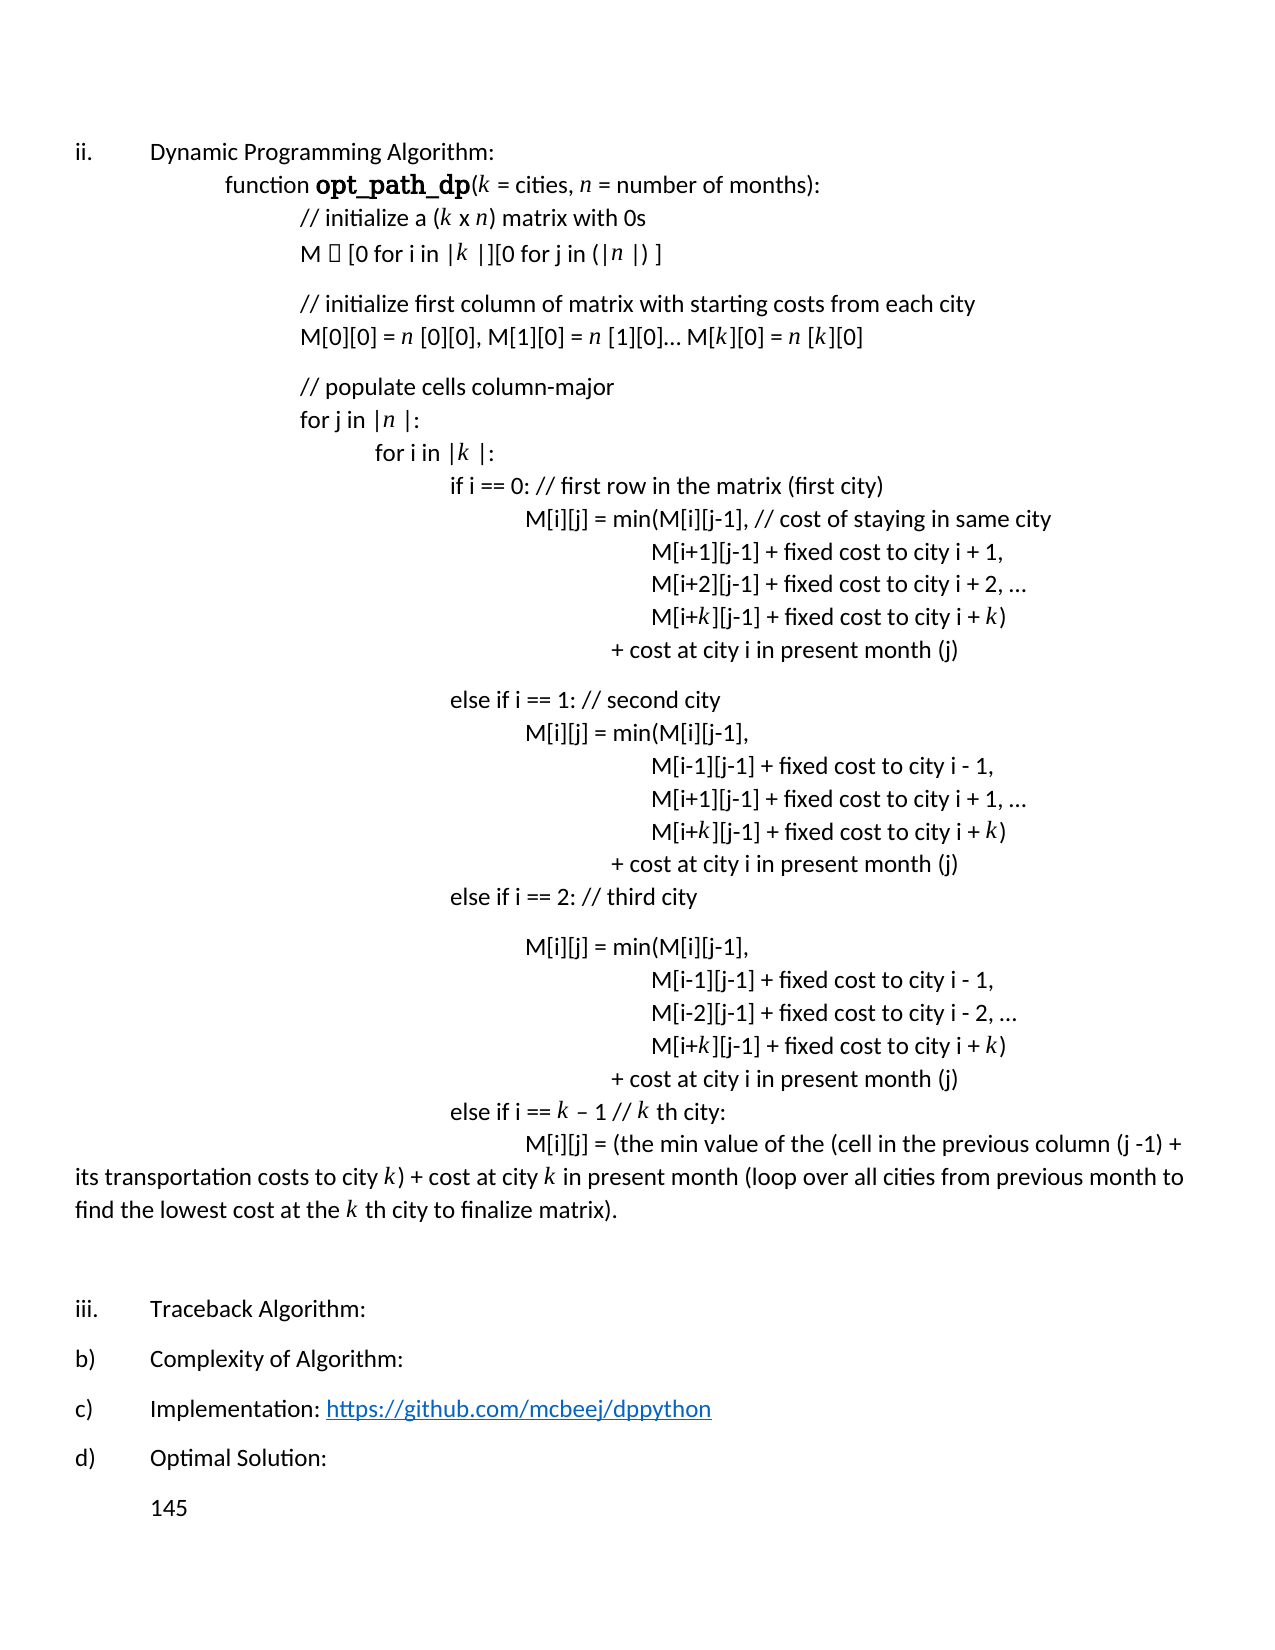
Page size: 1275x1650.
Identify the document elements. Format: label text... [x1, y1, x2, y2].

text // initialize first column of matrix with starting costs from each city M[0][0] = [0][0], M[1][0] = [1][0]… M[][0] = [][0] [75, 289, 1200, 352]
text M[i][j] = min(M[i][j-1], M[i-1][j-1] + fixed cost to city i - 1, M[i-2][j-1] + fixed cost to city i - 2, … M[i+][j-1] + fixed cost to city i + ) + cost at city i in present month (j) else if i == – 1 // th city: M[i][j] = (the min value of the (cell in the previous column (j -1) + its transportation costs to city ) + cost at city in present month (loop over all cities from previous month to find the lowest cost at the th city to finalize matrix). [75, 931, 1200, 1225]
text d) Optimal Solution: [75, 1442, 1200, 1473]
text c) Implementation: https://github.com/mcbeej/dppython [75, 1393, 1200, 1423]
text else if i == 1: // second city M[i][j] = min(M[i][j-1], M[i-1][j-1] + fixed cost to city i - 1, M[i+1][j-1] + fixed cost to city i + 1, … M[i+][j-1] + fixed cost to city i + ) + cost at city i in present month (j) else if i == 2: // third city [75, 684, 1200, 912]
text 145 [75, 1492, 1200, 1522]
text ii. Dynamic Programming Algorithm: function opt_path_dp( = cities, = number of months): // initialize a ( x ) matrix with 0s M  [0 for i in | |][0 for j in (| |) ] [75, 136, 1200, 269]
text iii. Traceback Algorithm: [75, 1294, 1200, 1324]
text b) Complexity of Algorithm: [75, 1343, 1200, 1374]
text // populate cells column-major for j in | |: for i in | |: if i == 0: // first row in the matrix (first city) M[i][j] = min(M[i][j-1], // cost of staying in same city M[i+1][j-1] + fixed cost to city i + 1, M[i+2][j-1] + fixed cost to city i + 2, … M[i+][j-1] + fixed cost to city i + ) + cost at city i in present month (j) [75, 371, 1200, 665]
